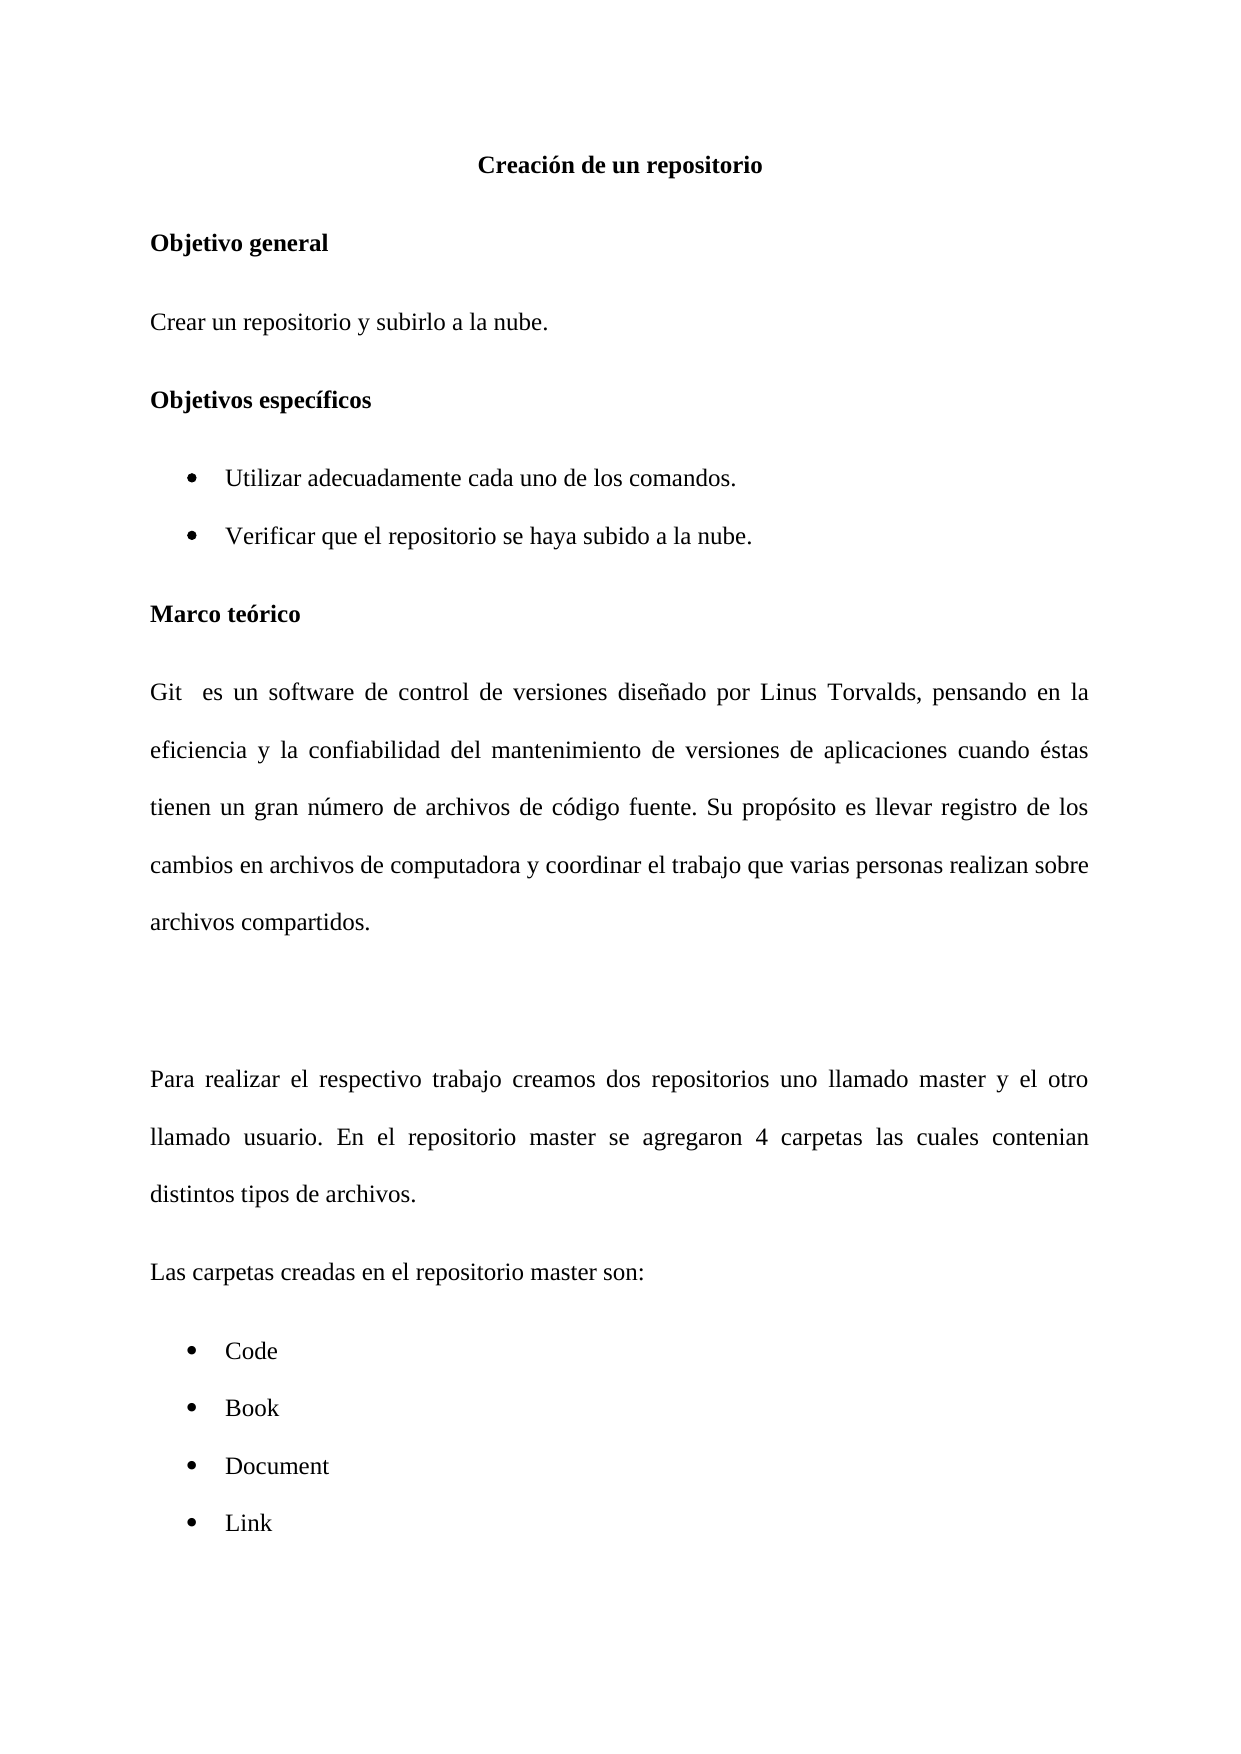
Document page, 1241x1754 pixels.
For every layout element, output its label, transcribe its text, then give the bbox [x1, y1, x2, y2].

list Book [187, 1393, 1090, 1422]
list Verificar que el repositorio se haya subido a la nube. [187, 521, 1090, 549]
text Las carpetas creadas en el repositorio master son: [150, 1257, 1090, 1286]
text Creación de un repositorio [150, 150, 1090, 179]
list Code [187, 1336, 1090, 1364]
text Git es un software de control de versiones diseñado por Linus Torvalds, pensando en la eficiencia y la confiabilidad del mantenimiento de versiones de aplicaciones cuando éstas tienen un gran número de archivos de código fuente. Su propósito es llevar registro de los cambios en archivos de computadora y coordinar el trabajo que varias personas realizan sobre archivos compartidos. [150, 677, 1090, 936]
text Objetivos específicos [150, 385, 1090, 414]
text Para realizar el respectivo trabajo creamos dos repositorios uno llamado master y el otro llamado usuario. En el repositorio master se agregaron 4 carpetas las cuales contenian distintos tipos de archivos. [150, 1064, 1090, 1208]
text Marco teórico [150, 599, 1090, 628]
text Crear un repositorio y subirlo a la nube. [150, 307, 1090, 335]
text Objetivo general [150, 228, 1090, 257]
list Utilizar adecuadamente cada uno de los comandos. [187, 463, 1090, 492]
list Link [187, 1508, 1090, 1537]
list Document [187, 1451, 1090, 1479]
